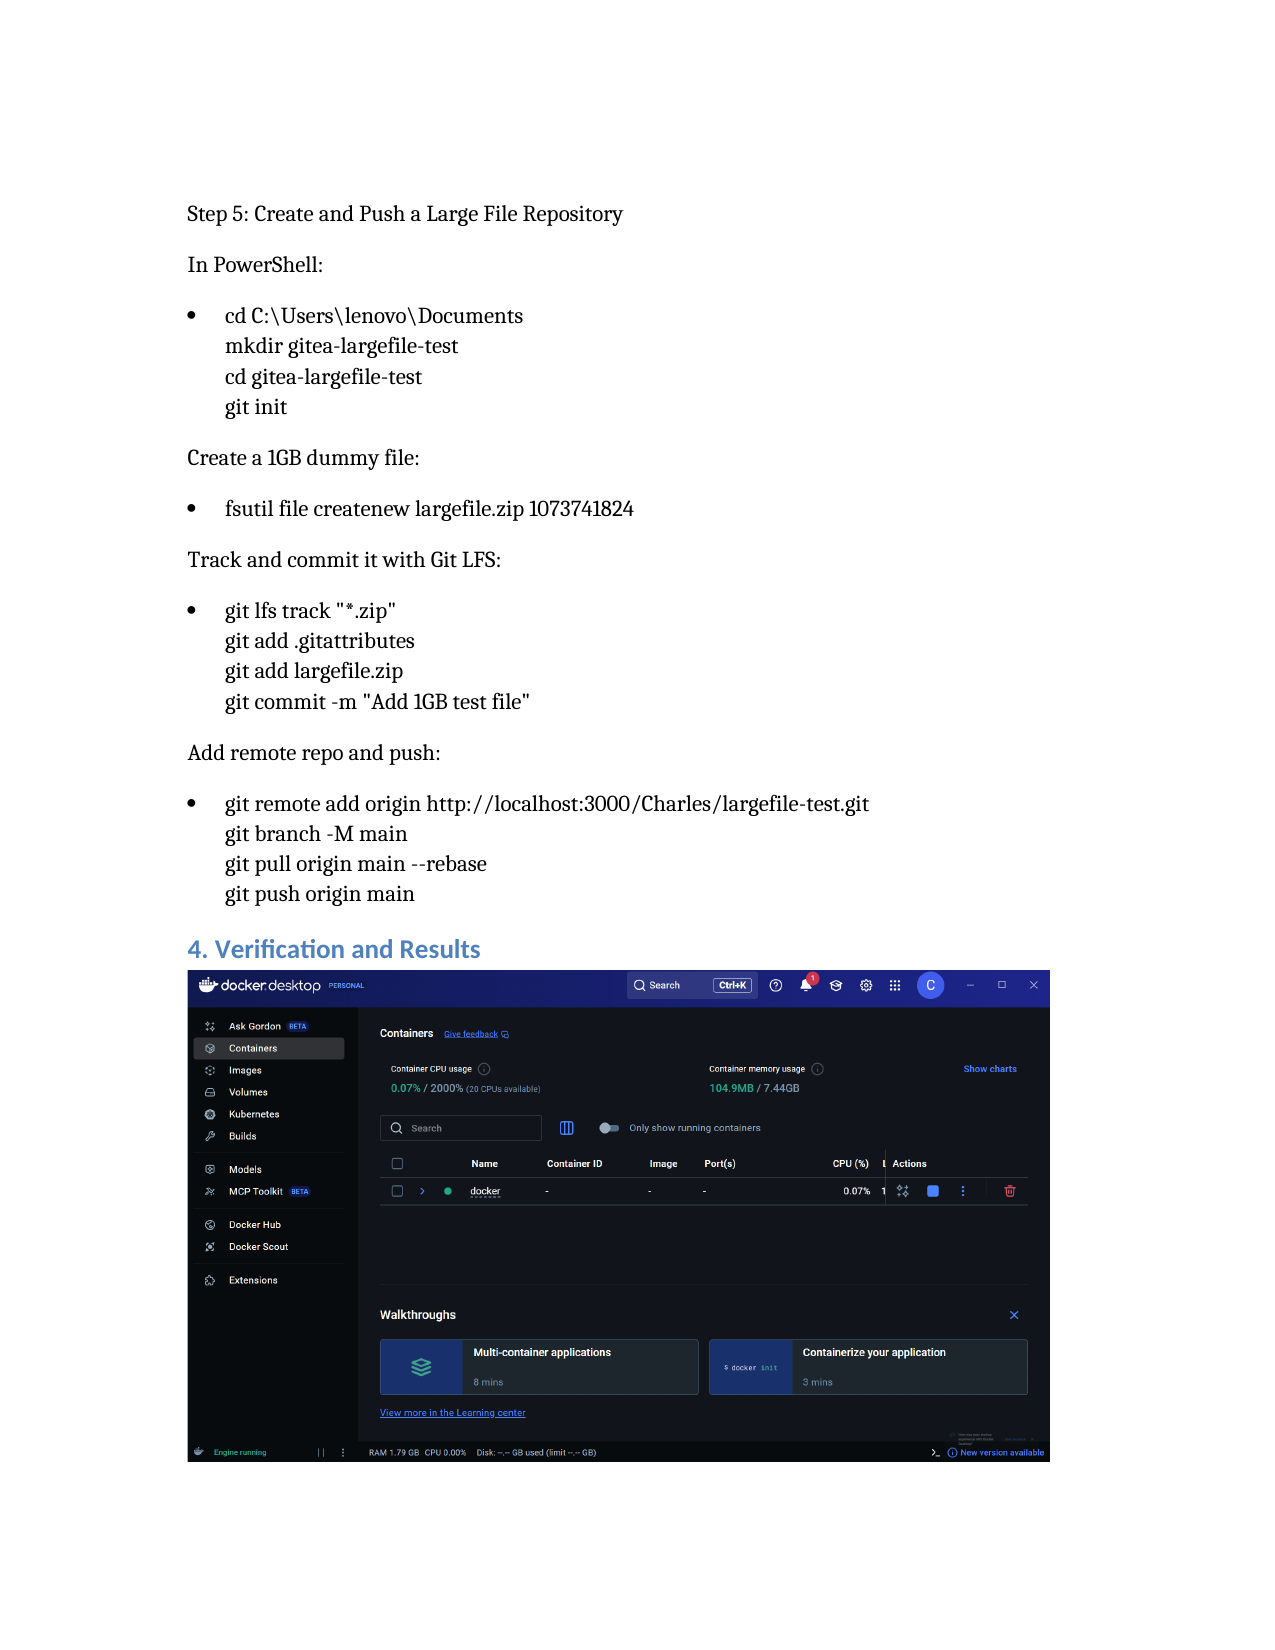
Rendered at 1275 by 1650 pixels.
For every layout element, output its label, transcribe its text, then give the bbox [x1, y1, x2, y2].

list git remote add origin http://localhost:3000/Charles/largefile-test.git git branch -M main git pull origin main --rebase git push origin main [187, 791, 1087, 908]
list git lfs track "*.zip" git add .gitattributes git add largefile.zip git commit -m "Add 1GB test file" [187, 598, 1087, 715]
picture [187, 970, 1050, 1462]
list fsutil file createnew largefile.zip 1073741824 [187, 496, 1087, 522]
subtitle Verification and Results [187, 932, 1087, 965]
text Step 5: Create and Push a Large File Repository [187, 201, 1087, 227]
list cd C:\Users\lenovo\Documents mkdir gitea-largefile-test cd gitea-largefile-test git init [187, 303, 1087, 420]
text In PowerShell: [187, 252, 1087, 278]
text Track and commit it with Git LFS: [187, 547, 1087, 573]
text Add remote repo and push: [187, 739, 1087, 766]
text Create a 1GB dummy file: [187, 445, 1087, 471]
